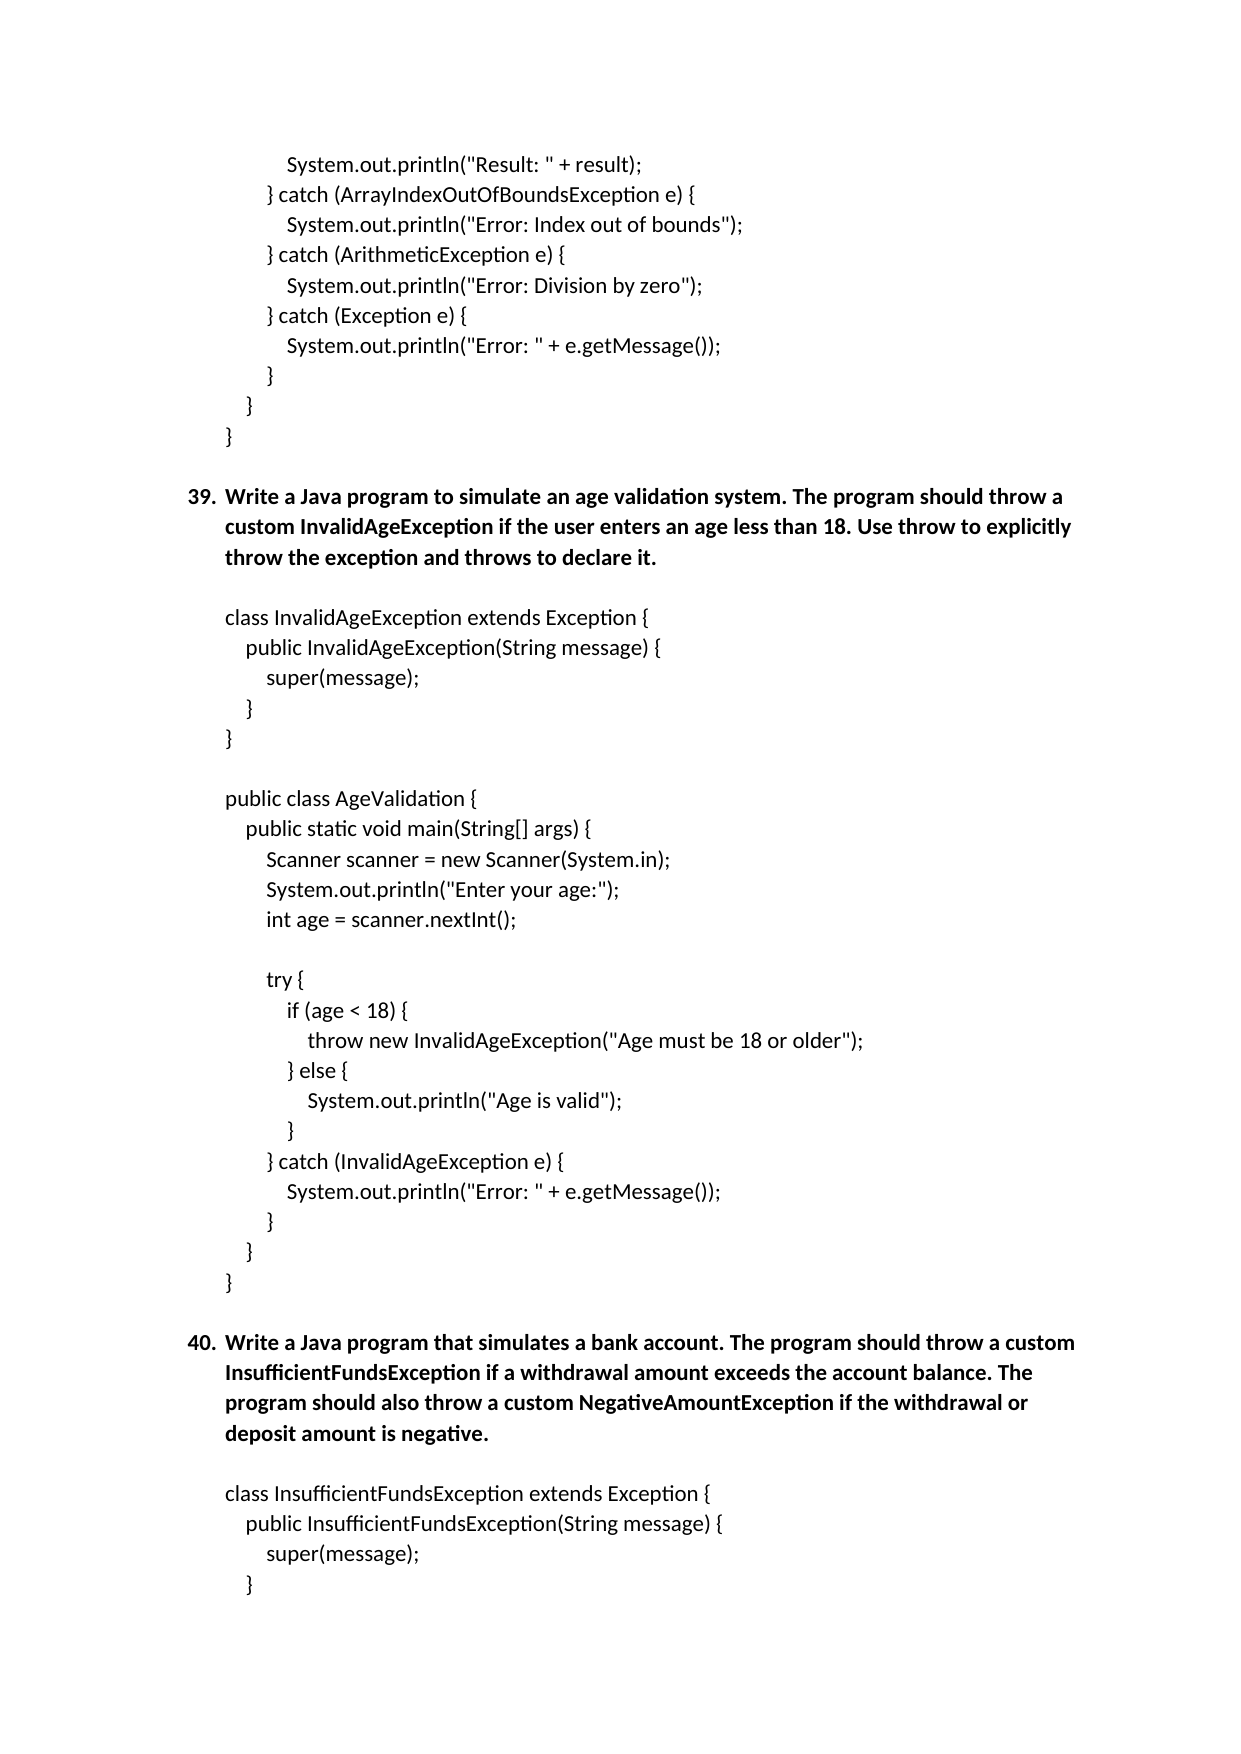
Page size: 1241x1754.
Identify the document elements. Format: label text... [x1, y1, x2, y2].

list Scanner scanner = new Scanner(System.in); [225, 845, 1090, 873]
list System.out.println("Enter your age:"); [225, 875, 1090, 903]
list } catch (Exception e) { [225, 301, 1090, 329]
list System.out.println("Age is valid"); [225, 1086, 1090, 1114]
list } catch (ArrayIndexOutOfBoundsException e) { [225, 180, 1090, 208]
list } else { [225, 1056, 1090, 1084]
list super(message); [225, 663, 1090, 692]
list public InvalidAgeException(String message) { [225, 633, 1090, 661]
list } [225, 1237, 1090, 1266]
list } [225, 1570, 1090, 1598]
list throw new InvalidAgeException("Age must be 18 or older"); [225, 1026, 1090, 1054]
list System.out.println("Error: " + e.getMessage()); [225, 331, 1090, 359]
list } [225, 1117, 1090, 1145]
list public static void main(String[] args) { [225, 814, 1090, 843]
list Write a Java program that simulates a bank account. The program should throw a custom InsufficientFundsException if a withdrawal amount exceeds the account balance. The program should also throw a custom NegativeAmountException if the withdrawal or deposit amount is negative. [187, 1328, 1090, 1447]
list } [225, 361, 1090, 389]
list try { [225, 966, 1090, 994]
list super(message); [225, 1539, 1090, 1568]
list } [225, 724, 1090, 752]
list class InvalidAgeException extends Exception { [225, 603, 1090, 631]
list System.out.println("Error: " + e.getMessage()); [225, 1177, 1090, 1205]
list public InsufficientFundsException(String message) { [225, 1509, 1090, 1537]
list if (age < 18) { [225, 996, 1090, 1024]
list } catch (ArithmeticException e) { [225, 241, 1090, 269]
list System.out.println("Result: " + result); [225, 150, 1090, 178]
list } [225, 1207, 1090, 1235]
list System.out.println("Error: Division by zero"); [225, 271, 1090, 299]
list public class AgeValidation { [225, 784, 1090, 812]
list } [225, 694, 1090, 722]
list int age = scanner.nextInt(); [225, 905, 1090, 933]
list } [225, 1268, 1090, 1296]
list System.out.println("Error: Index out of bounds"); [225, 210, 1090, 238]
list Write a Java program to simulate an age validation system. The program should throw a custom InvalidAgeException if the user enters an age less than 18. Use throw to explicitly throw the exception and throws to declare it. [187, 482, 1090, 571]
list } [225, 422, 1090, 450]
list class InsufficientFundsException extends Exception { [225, 1479, 1090, 1507]
list } catch (InvalidAgeException e) { [225, 1147, 1090, 1175]
list } [225, 392, 1090, 420]
